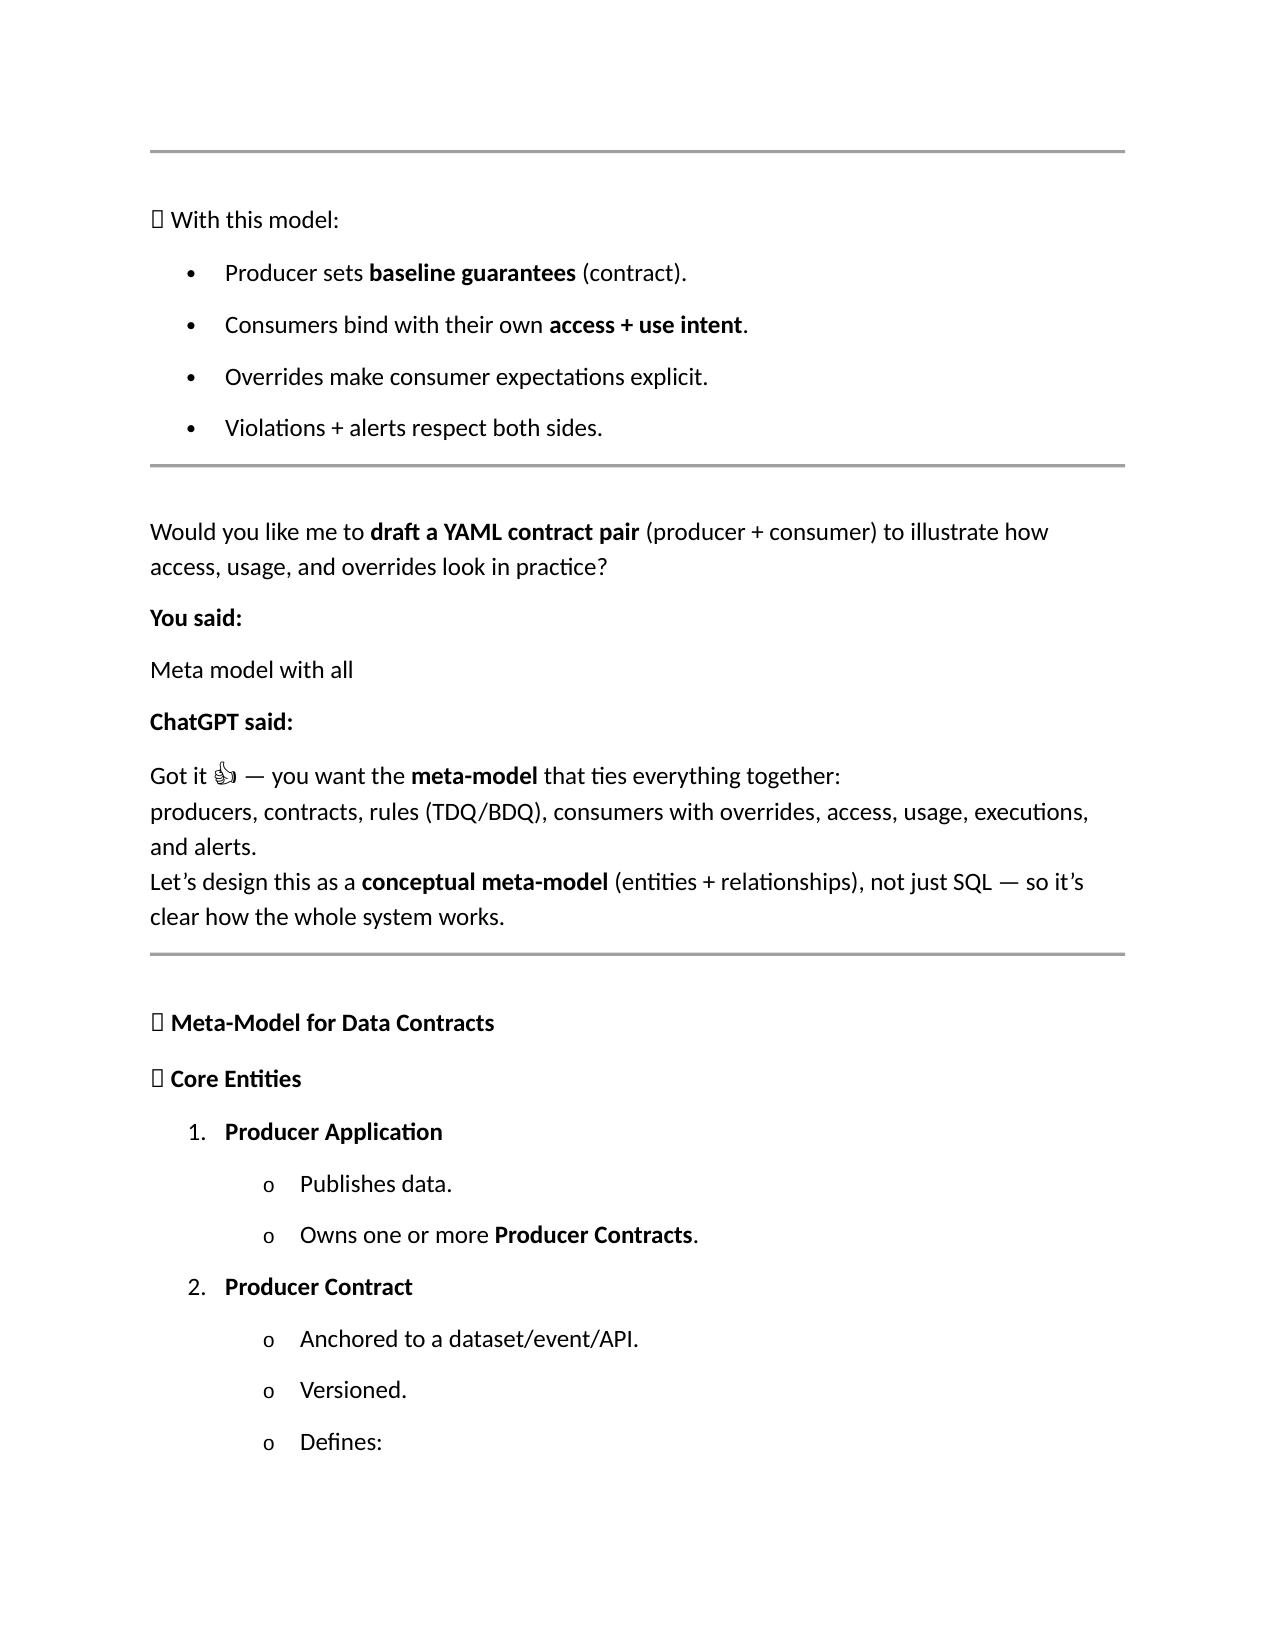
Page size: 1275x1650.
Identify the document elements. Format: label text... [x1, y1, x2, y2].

text ✅ With this model: [150, 202, 1125, 236]
list Violations + alerts respect both sides. [187, 412, 1125, 443]
text You said: [150, 602, 1125, 633]
list Producer Application [187, 1116, 1125, 1147]
list Publishes data. [262, 1168, 1125, 1198]
list Defines: [262, 1426, 1125, 1457]
text Got it 👍 — you want the meta-model that ties everything together: producers, contracts, rules (TDQ/BDQ), consumers with overrides, access, usage, executions, and alerts. Let’s design this as a conceptual meta-model (entities + relationships), not just SQL — so it’s clear how the whole system works. [150, 757, 1125, 932]
text Meta model with all [150, 654, 1125, 685]
list Versioned. [262, 1374, 1125, 1405]
text ChatGPT said: [150, 706, 1125, 736]
list Anchored to a dataset/event/API. [262, 1323, 1125, 1353]
list Owns one or more Producer Contracts. [262, 1219, 1125, 1250]
text 🔹 Core Entities [150, 1060, 1125, 1094]
text Would you like me to draft a YAML contract pair (producer + consumer) to illustrate how access, usage, and overrides look in practice? [150, 516, 1125, 581]
list Producer sets baseline guarantees (contract). [187, 257, 1125, 288]
list Overrides make consumer expectations explicit. [187, 361, 1125, 391]
text 📐 Meta-Model for Data Contracts [150, 1004, 1125, 1038]
list Consumers bind with their own access + use intent. [187, 309, 1125, 340]
list Producer Contract [187, 1271, 1125, 1302]
